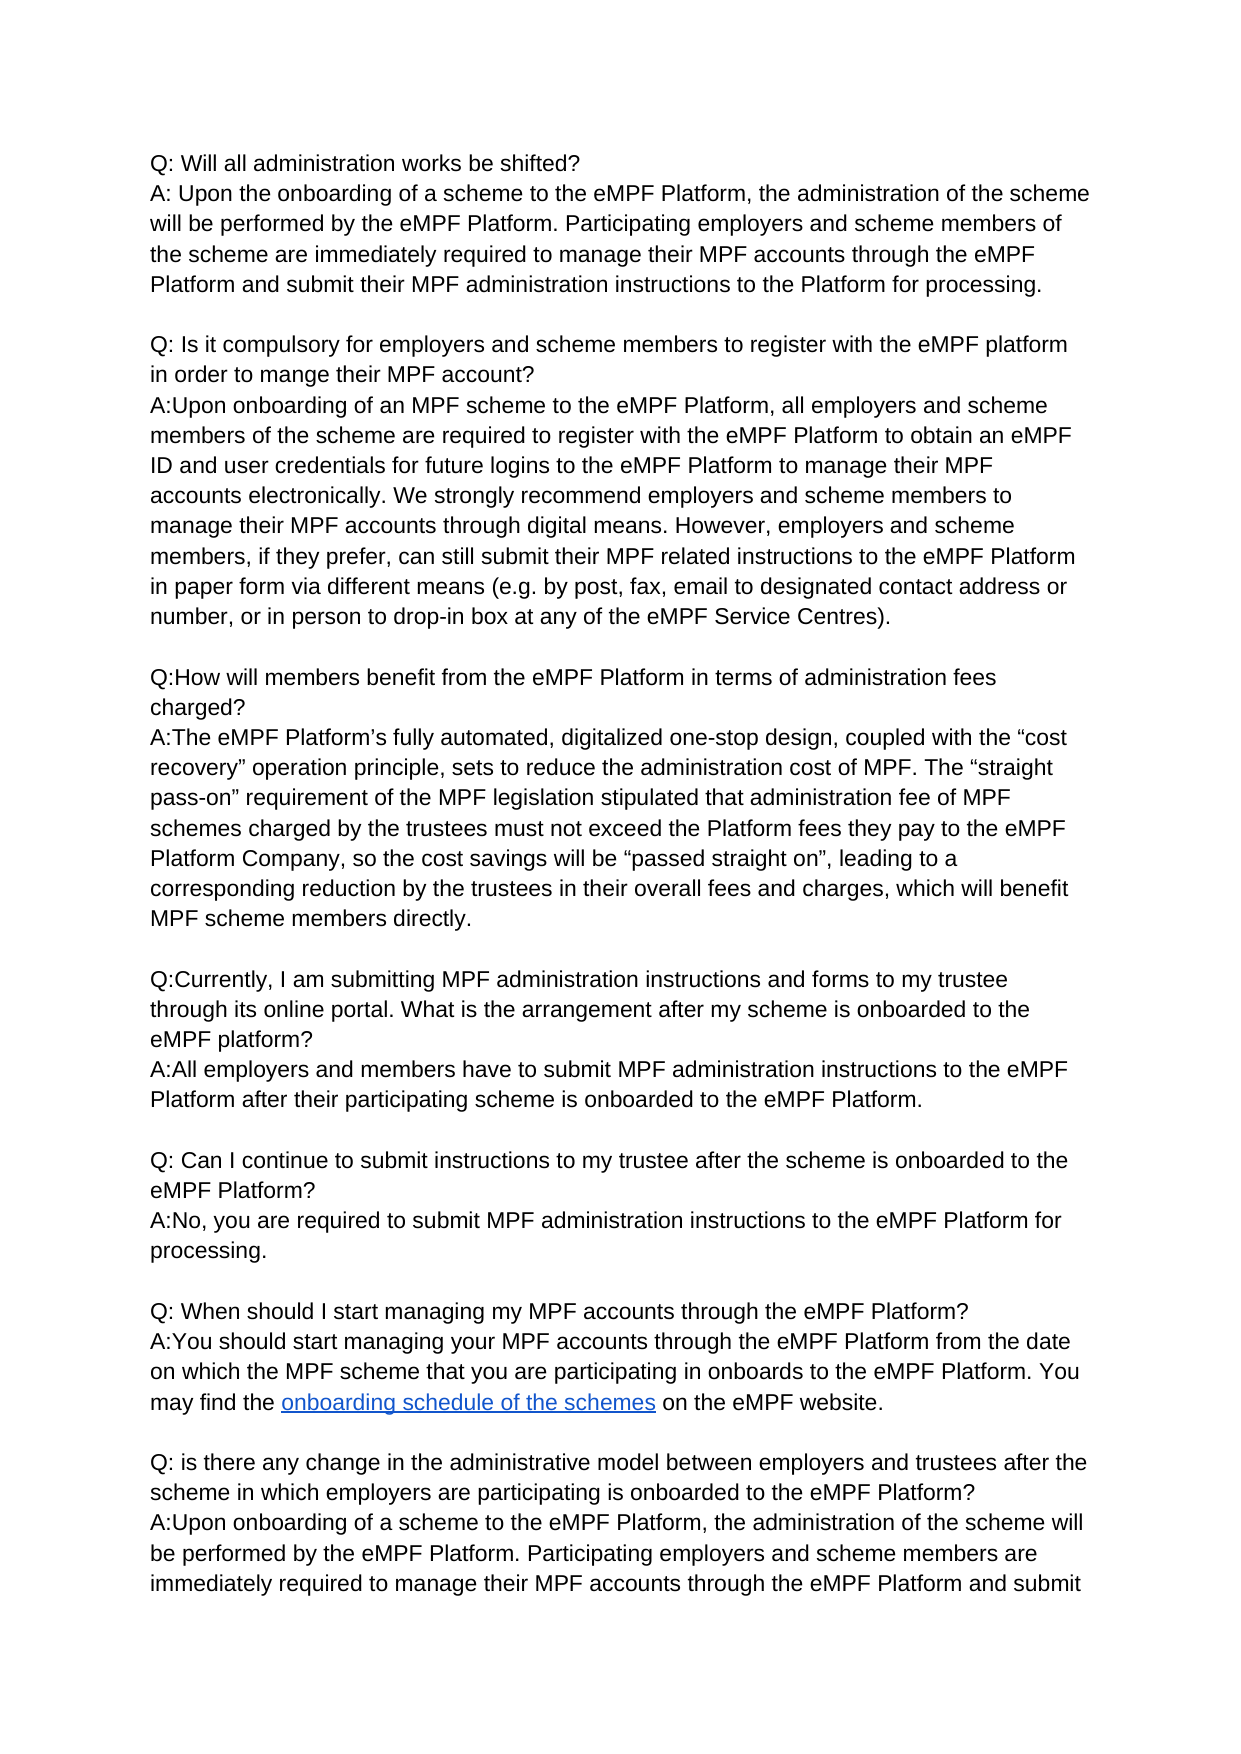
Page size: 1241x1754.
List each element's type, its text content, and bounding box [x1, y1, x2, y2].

text Q: Is it compulsory for employers and scheme members to register with the eMPF platform in order to mange their MPF account? [150, 331, 1090, 388]
text Q: is there any change in the administrative model between employers and trustees after the scheme in which employers are participating is onboarded to the eMPF Platform? [150, 1449, 1090, 1506]
text Q:How will members benefit from the eMPF Platform in terms of administration fees charged? [150, 663, 1090, 720]
text Q:Currently, I am submitting MPF administration instructions and forms to my trustee through its online portal. What is the arrangement after my scheme is onboarded to the eMPF platform? [150, 966, 1090, 1052]
text A: Upon the onboarding of a scheme to the eMPF Platform, the administration of the scheme will be performed by the eMPF Platform. Participating employers and scheme members of the scheme are immediately required to manage their MPF accounts through the eMPF Platform and submit their MPF administration instructions to the Platform for processing. [150, 180, 1090, 297]
text A:Upon onboarding of an MPF scheme to the eMPF Platform, all employers and scheme members of the scheme are required to register with the eMPF Platform to obtain an eMPF ID and user credentials for future logins to the eMPF Platform to manage their MPF accounts electronically. We strongly recommend employers and scheme members to manage their MPF accounts through digital means. However, employers and scheme members, if they prefer, can still submit their MPF related instructions to the eMPF Platform in paper form via different means (e.g. by post, fax, email to designated contact address or number, or in person to drop-in box at any of the eMPF Service Centres). [150, 392, 1090, 629]
text A:No, you are required to submit MPF administration instructions to the eMPF Platform for processing. [150, 1207, 1090, 1264]
text Q: Will all administration works be shifted? [150, 150, 1090, 176]
text Q: When should I start managing my MPF accounts through the eMPF Platform? [150, 1298, 1090, 1324]
text A:You should start managing your MPF accounts through the eMPF Platform from the date on which the MPF scheme that you are participating in onboards to the eMPF Platform. You may find the onboarding schedule of the schemes on the eMPF website. [150, 1328, 1090, 1415]
text A:The eMPF Platform’s fully automated, digitalized one-stop design, coupled with the “cost recovery” operation principle, sets to reduce the administration cost of MPF. The “straight pass-on” requirement of the MPF legislation stipulated that administration fee of MPF schemes charged by the trustees must not exceed the Platform fees they pay to the eMPF Platform Company, so the cost savings will be “passed straight on”, leading to a corresponding reduction by the trustees in their overall fees and charges, which will benefit MPF scheme members directly. [150, 724, 1090, 932]
text A:All employers and members have to submit MPF administration instructions to the eMPF Platform after their participating scheme is onboarded to the eMPF Platform. [150, 1056, 1090, 1113]
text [150, 1509, 1090, 1596]
text Q: Can I continue to submit instructions to my trustee after the scheme is onboarded to the eMPF Platform? [150, 1147, 1090, 1203]
